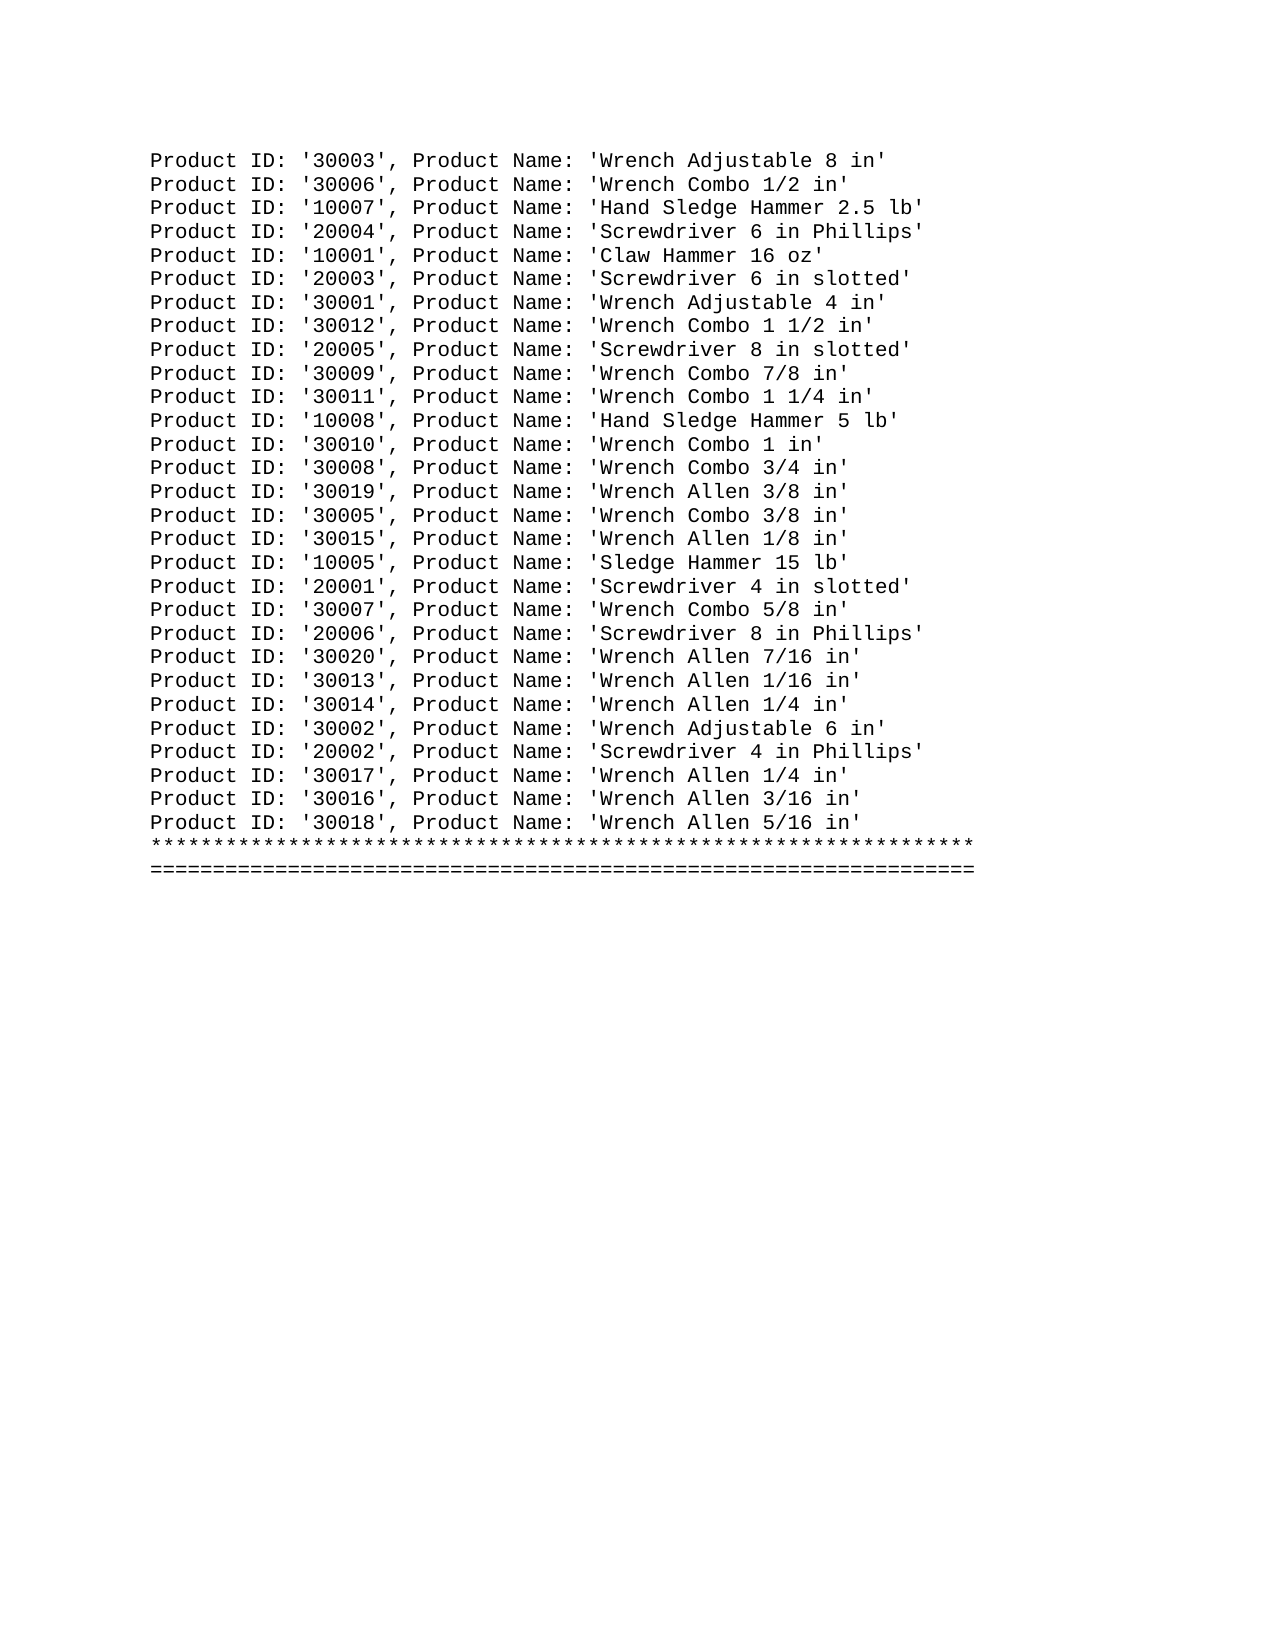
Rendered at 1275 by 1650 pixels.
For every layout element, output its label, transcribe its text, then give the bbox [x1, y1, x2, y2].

text Product ID: '10007', Product Name: 'Hand Sledge Hammer 2.5 lb' [150, 197, 1125, 221]
text Product ID: '30017', Product Name: 'Wrench Allen 1/4 in' [150, 765, 1125, 788]
text Product ID: '30016', Product Name: 'Wrench Allen 3/16 in' [150, 788, 1125, 812]
text Product ID: '10001', Product Name: 'Claw Hammer 16 oz' [150, 244, 1125, 268]
text Product ID: '30014', Product Name: 'Wrench Allen 1/4 in' [150, 694, 1125, 717]
text Product ID: '30006', Product Name: 'Wrench Combo 1/2 in' [150, 174, 1125, 197]
text Product ID: '10008', Product Name: 'Hand Sledge Hammer 5 lb' [150, 410, 1125, 434]
text Product ID: '30019', Product Name: 'Wrench Allen 3/8 in' [150, 481, 1125, 505]
text Product ID: '30008', Product Name: 'Wrench Combo 3/4 in' [150, 457, 1125, 481]
text Product ID: '30015', Product Name: 'Wrench Allen 1/8 in' [150, 528, 1125, 552]
text Product ID: '30011', Product Name: 'Wrench Combo 1 1/4 in' [150, 386, 1125, 410]
text Product ID: '20002', Product Name: 'Screwdriver 4 in Phillips' [150, 741, 1125, 765]
text Product ID: '10005', Product Name: 'Sledge Hammer 15 lb' [150, 552, 1125, 576]
text Product ID: '30001', Product Name: 'Wrench Adjustable 4 in' [150, 292, 1125, 316]
text Product ID: '30010', Product Name: 'Wrench Combo 1 in' [150, 434, 1125, 457]
text Product ID: '30009', Product Name: 'Wrench Combo 7/8 in' [150, 363, 1125, 386]
text Product ID: '20005', Product Name: 'Screwdriver 8 in slotted' [150, 339, 1125, 363]
text Product ID: '20003', Product Name: 'Screwdriver 6 in slotted' [150, 268, 1125, 292]
text Product ID: '20001', Product Name: 'Screwdriver 4 in slotted' [150, 576, 1125, 599]
text Product ID: '20004', Product Name: 'Screwdriver 6 in Phillips' [150, 221, 1125, 244]
text Product ID: '30013', Product Name: 'Wrench Allen 1/16 in' [150, 670, 1125, 694]
text Product ID: '30005', Product Name: 'Wrench Combo 3/8 in' [150, 505, 1125, 528]
text Product ID: '30020', Product Name: 'Wrench Allen 7/16 in' [150, 647, 1125, 670]
text Product ID: '30018', Product Name: 'Wrench Allen 5/16 in' [150, 812, 1125, 836]
text Product ID: '30002', Product Name: 'Wrench Adjustable 6 in' [150, 717, 1125, 741]
text ================================================================== [150, 859, 1125, 883]
text Product ID: '20006', Product Name: 'Screwdriver 8 in Phillips' [150, 623, 1125, 647]
text Product ID: '30003', Product Name: 'Wrench Adjustable 8 in' [150, 150, 1125, 174]
text ****************************************************************** [150, 836, 1125, 859]
text Product ID: '30012', Product Name: 'Wrench Combo 1 1/2 in' [150, 316, 1125, 339]
text Product ID: '30007', Product Name: 'Wrench Combo 5/8 in' [150, 599, 1125, 623]
